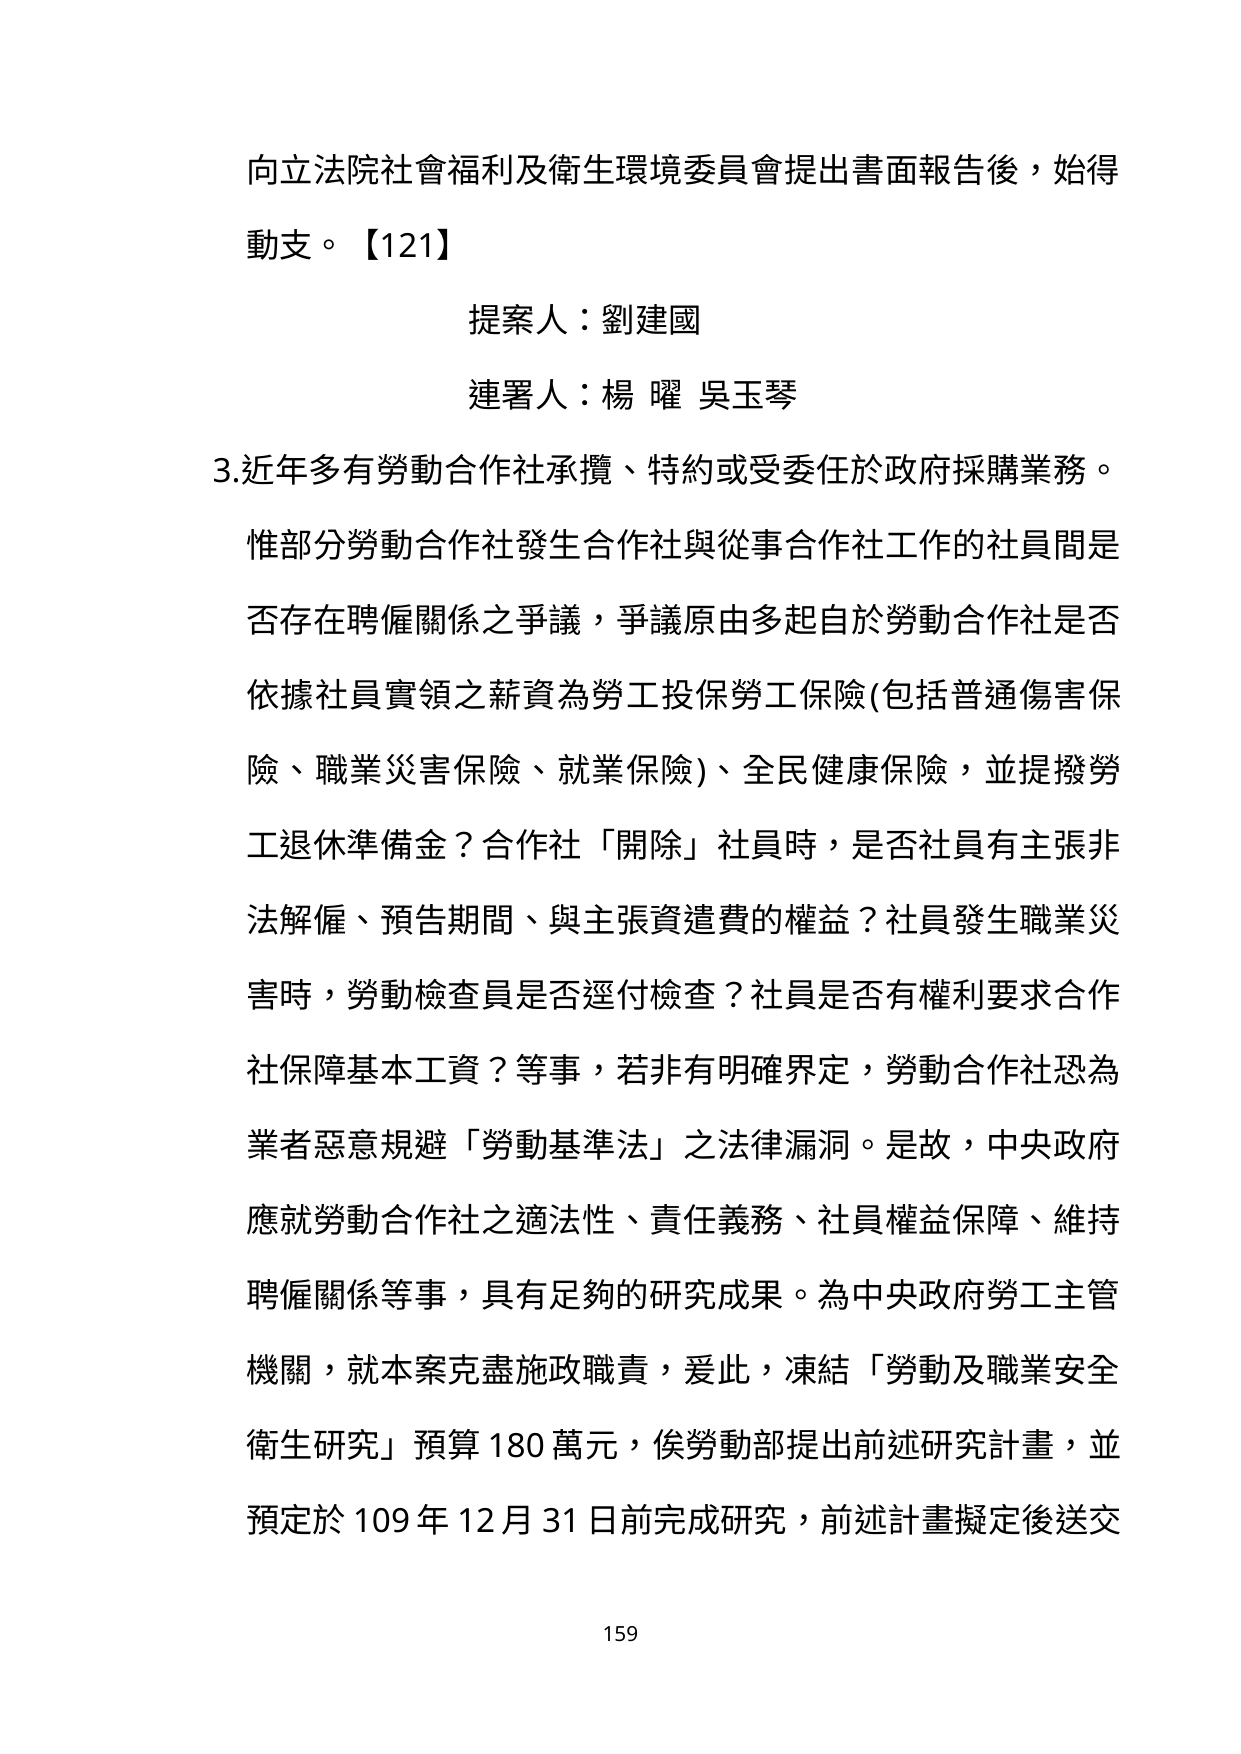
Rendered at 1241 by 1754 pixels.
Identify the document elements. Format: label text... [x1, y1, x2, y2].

text 提案人：劉建國 [468, 280, 1122, 355]
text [212, 430, 1122, 1555]
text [212, 130, 1122, 280]
text 連署人：楊 曜 吳玉琴 [468, 355, 1122, 430]
